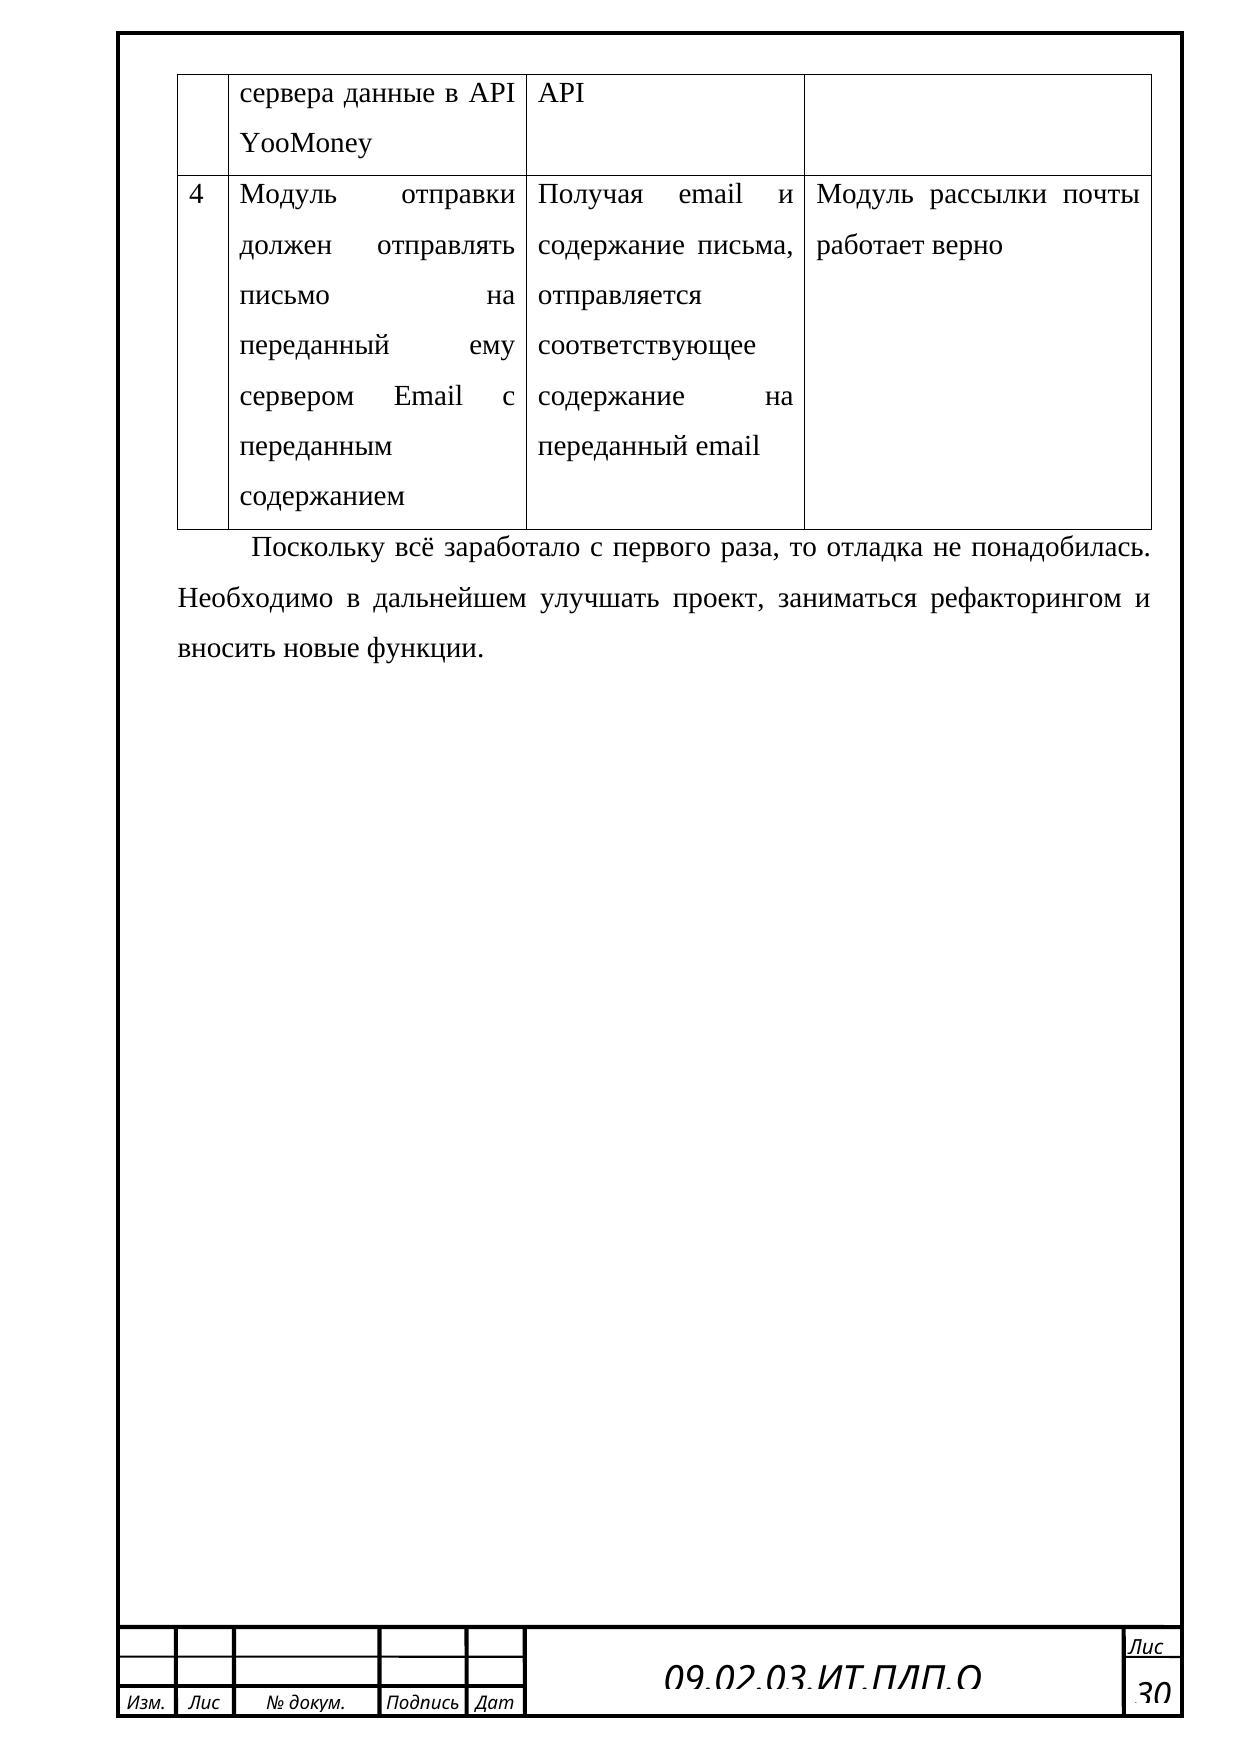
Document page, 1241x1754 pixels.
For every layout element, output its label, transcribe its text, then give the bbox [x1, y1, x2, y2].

text Поскольку всё заработало с первого раза, то отладка не понадобилась. Необходимо в дальнейшем улучшать проект, заниматься рефакторингом и вносить новые функции. [177, 530, 1152, 664]
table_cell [527, 75, 804, 175]
table_cell Модуль отправки должен отправлять письмо на переданный ему сервером Email с переданным содержанием [229, 176, 526, 528]
table_cell 4 [178, 176, 228, 528]
table_cell Получая email и содержание письма, отправляется соответствующее содержание на переданный email [527, 176, 804, 528]
table_cell Модуль рассылки почты работает верно [805, 176, 1151, 528]
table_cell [229, 75, 526, 175]
table_cell 3 [178, 75, 228, 175]
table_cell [805, 75, 1151, 175]
